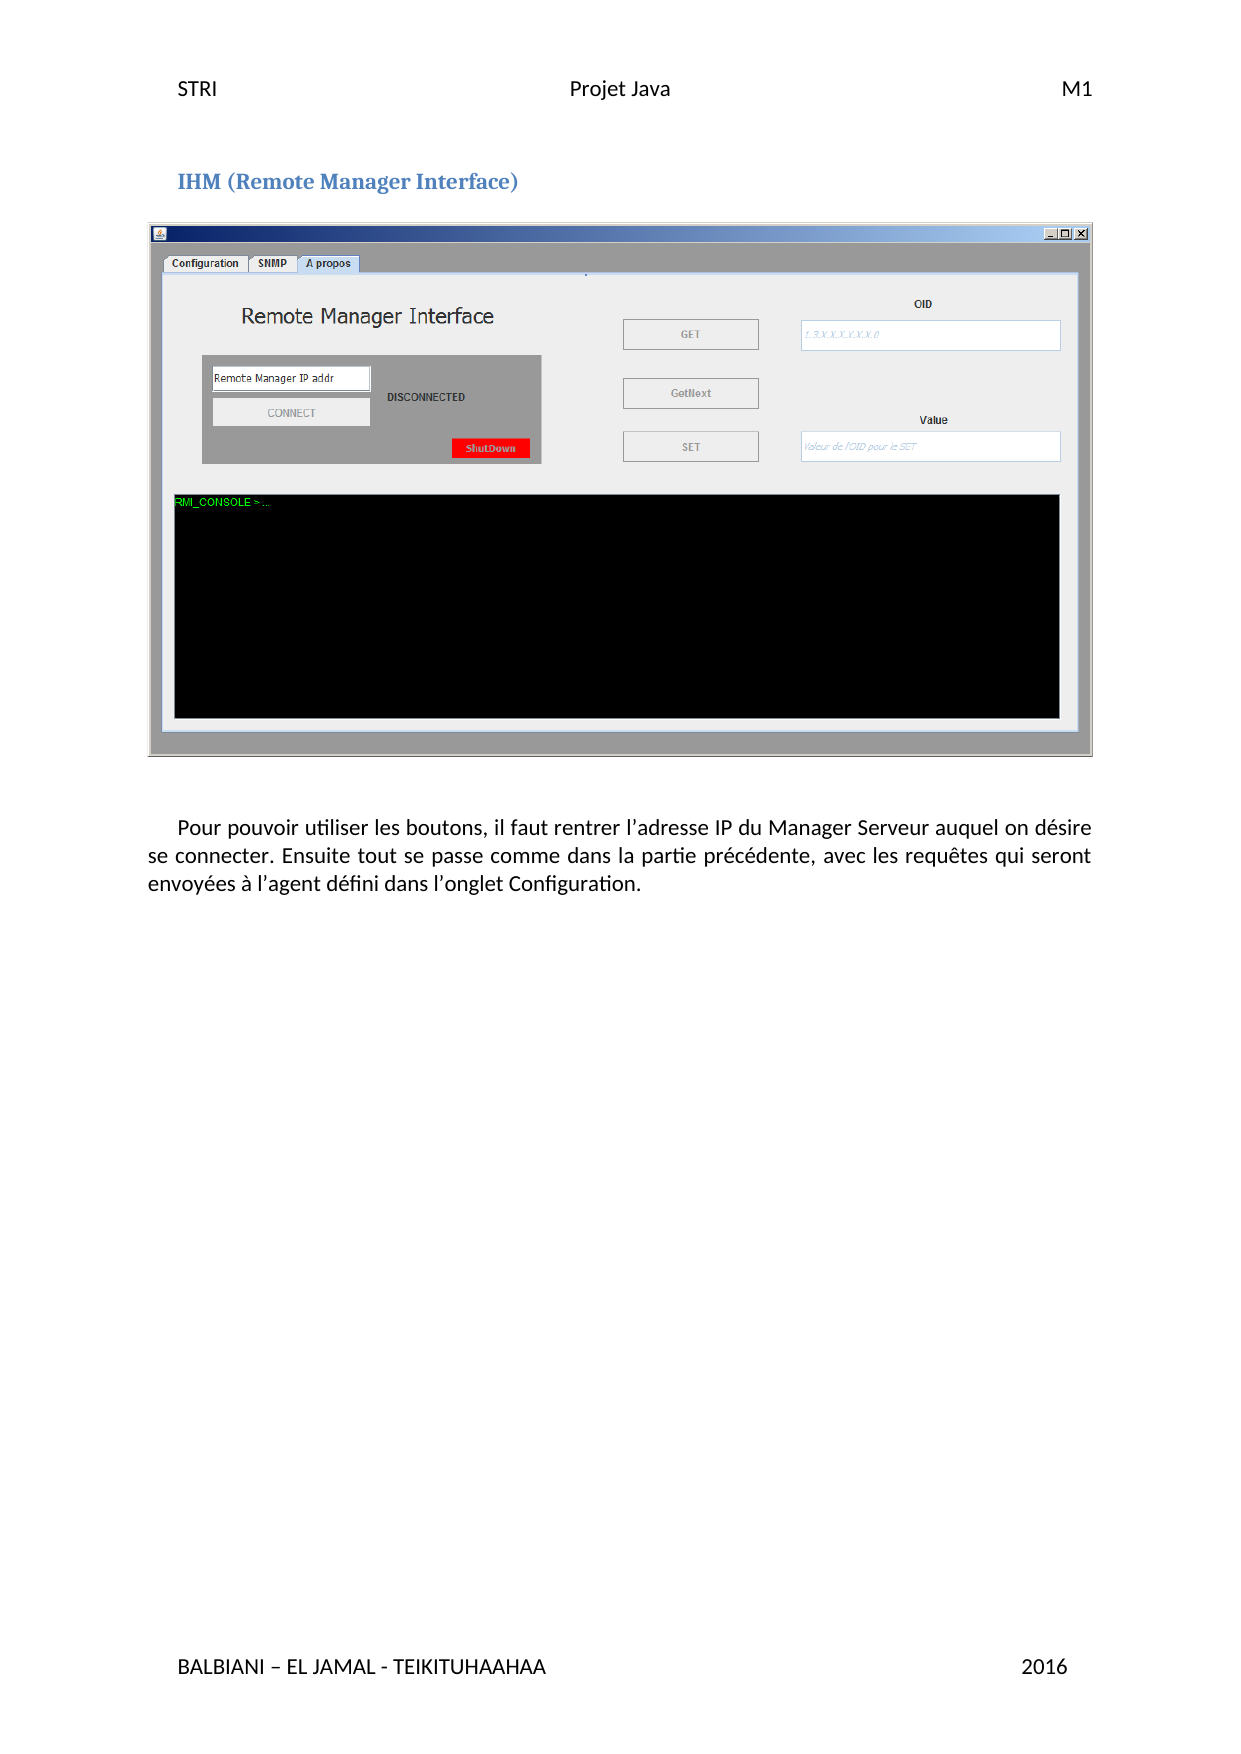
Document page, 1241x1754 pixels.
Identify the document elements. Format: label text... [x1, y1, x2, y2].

subtitle IHM (Remote Manager Interface) [148, 168, 1093, 195]
text Pour pouvoir utiliser les boutons, il faut rentrer l’adresse IP du Manager Serveur auquel on désire se connecter. Ensuite tout se passe comme dans la partie précédente, avec les requêtes qui seront envoyées à l’agent défini dans l’onglet Configuration. [148, 813, 1093, 897]
picture [147, 222, 1093, 757]
